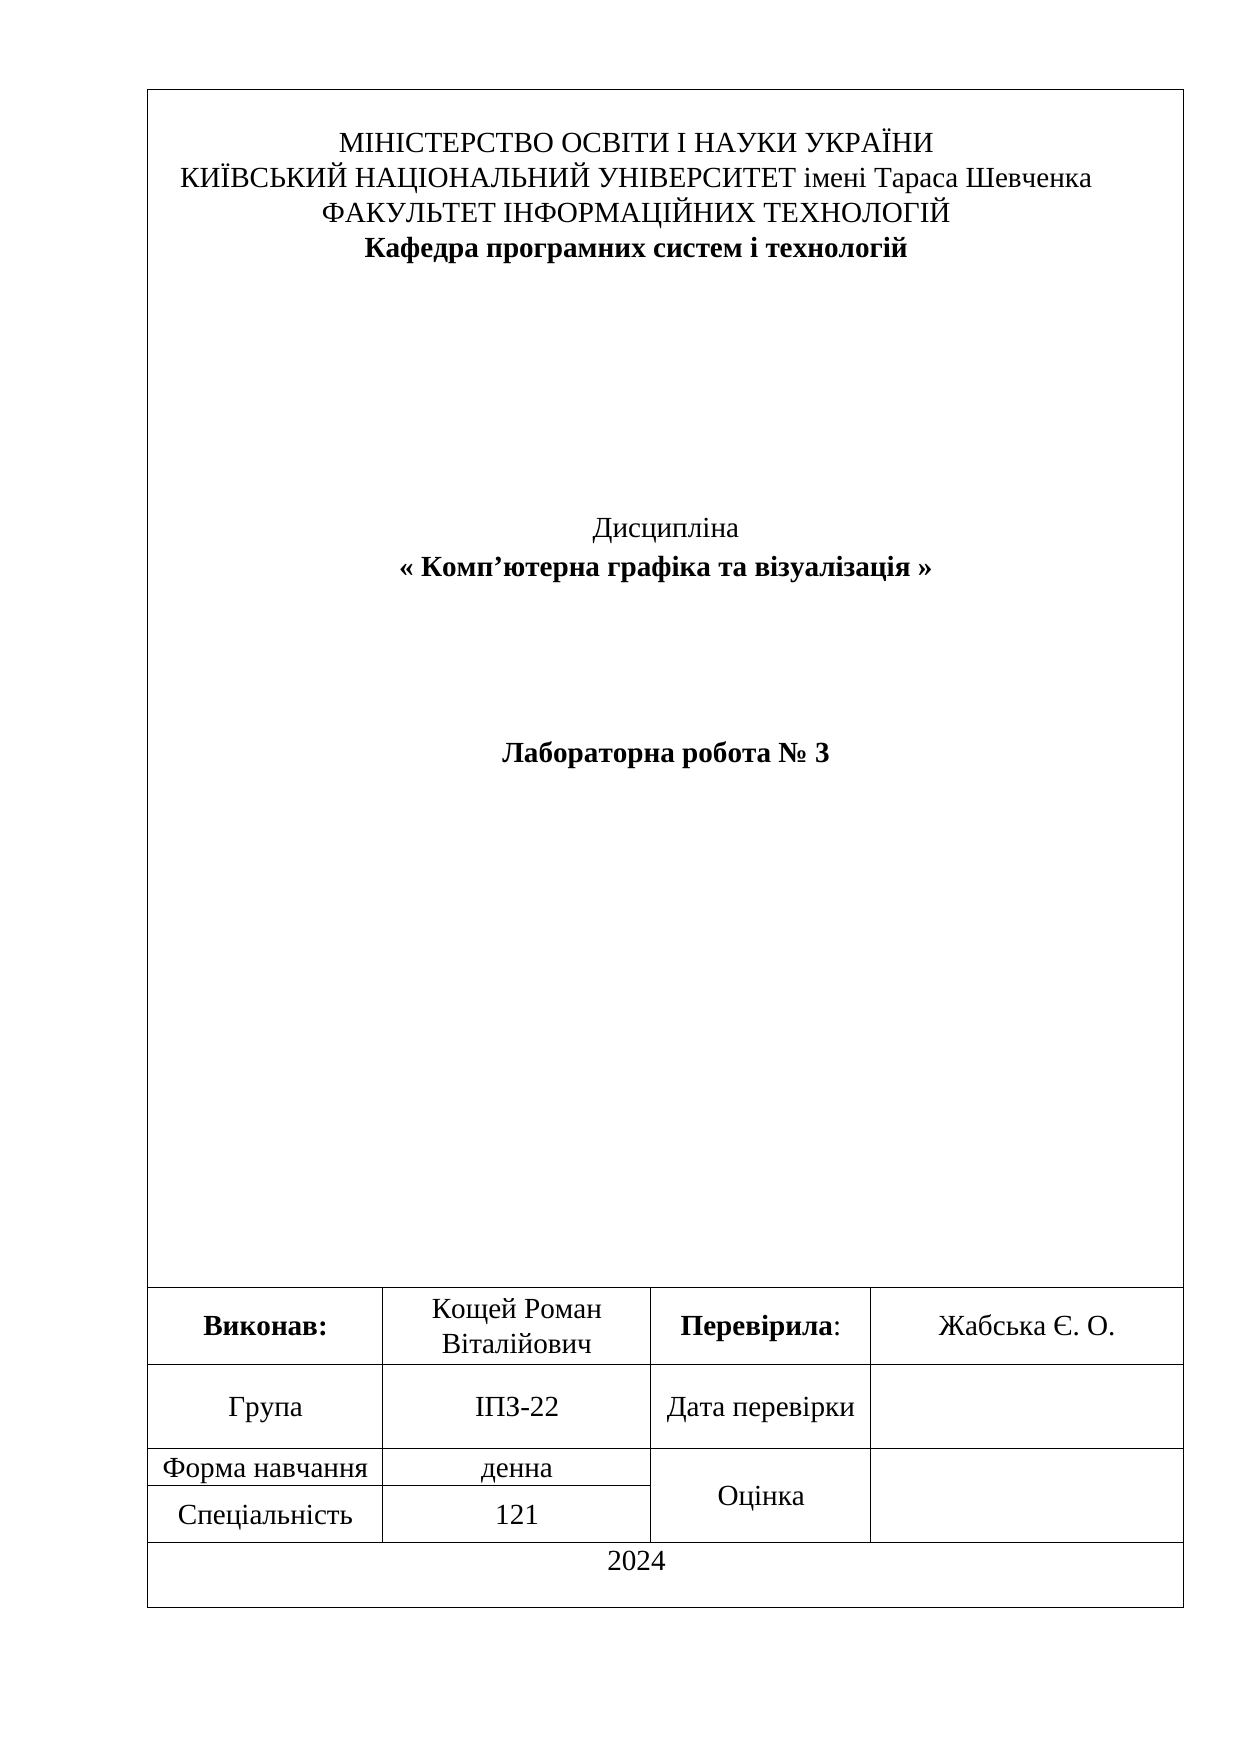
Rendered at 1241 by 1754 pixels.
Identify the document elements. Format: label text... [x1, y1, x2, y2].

table_cell денна [383, 1449, 650, 1485]
table_header МІНІСТЕРСТВО ОСВІТИ І НАУКИ УКРАЇНИ КИЇВСЬКИЙ НАЦІОНАЛЬНИЙ УНІВЕРСИТЕТ імені Тараса Шевченка ФАКУЛЬТЕТ ІНФОРМАЦІЙНИХ ТЕХНОЛОГІЙ Кафедра програмних систем і технологій Дисципліна « Комп’ютерна графіка та візуалізація » Лабораторна робота № 3 [148, 90, 1183, 1287]
table_cell Оцінка [651, 1449, 870, 1542]
table_cell Кощей Роман Віталійович [383, 1288, 650, 1364]
table_cell 121 [383, 1486, 650, 1542]
table_cell [871, 1449, 1183, 1542]
table_cell [871, 1365, 1183, 1448]
table_cell Дата перевірки [651, 1365, 870, 1448]
table_cell Група [148, 1365, 382, 1448]
table_cell Виконав: [148, 1288, 382, 1364]
table_cell Форма навчання [148, 1449, 382, 1485]
table_cell Жабська Є. О. [871, 1288, 1183, 1364]
table_cell Спеціальність [148, 1486, 382, 1542]
table_cell ІПЗ-22 [383, 1365, 650, 1448]
table_cell Перевірила: [651, 1288, 870, 1364]
table_cell 2024 [148, 1543, 1183, 1607]
